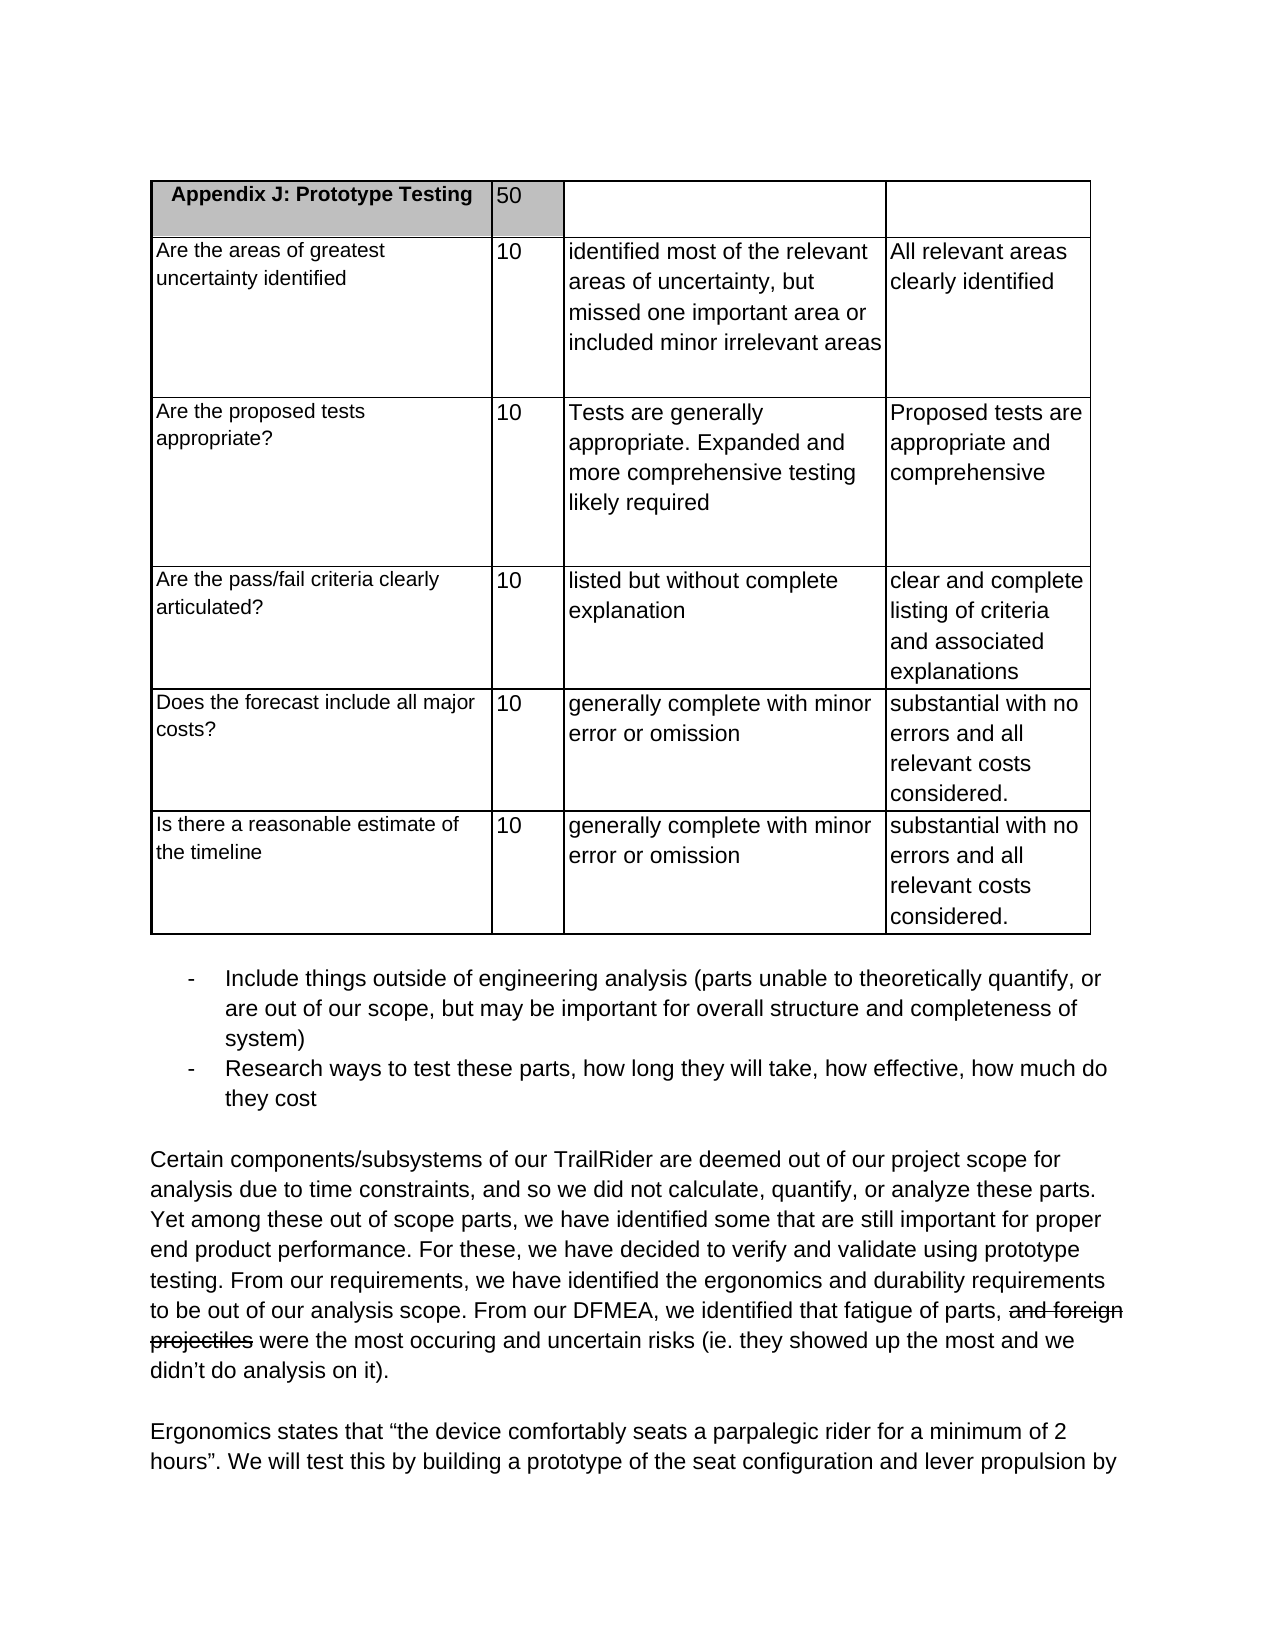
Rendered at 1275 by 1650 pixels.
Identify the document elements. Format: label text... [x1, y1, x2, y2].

table_cell clear and complete listing of criteria and associated explanations [887, 567, 1090, 688]
table_cell All relevant areas clearly identified [887, 238, 1090, 397]
table_header 50 [493, 182, 563, 236]
table_cell Proposed tests are appropriate and comprehensive [887, 398, 1090, 566]
table_cell listed but without complete explanation [565, 567, 885, 688]
table_header Appendix J: Prototype Testing [153, 182, 491, 236]
table_cell Are the areas of greatest uncertainty identified [153, 238, 491, 397]
table_cell 10 [493, 238, 563, 397]
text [150, 1418, 1125, 1474]
text Certain components/subsystems of our TrailRider are deemed out of our project scope for analysis due to time constraints, and so we did not calculate, quantify, or analyze these parts. Yet among these out of scope parts, we have identified some that are still important for proper end product performance. For these, we have decided to verify and validate using prototype testing. From our requirements, we have identified the ergonomics and durability requirements to be out of our analysis scope. From our DFMEA, we identified that fatigue of parts, and foreign projectiles were the most occuring and uncertain risks (ie. they showed up the most and we didn’t do analysis on it). [150, 1146, 1125, 1384]
table_cell Are the pass/fail criteria clearly articulated? [153, 567, 491, 688]
table_cell Is there a reasonable estimate of the timeline [153, 812, 491, 933]
table_header [887, 182, 1090, 236]
table_cell Tests are generally appropriate. Expanded and more comprehensive testing likely required [565, 398, 885, 566]
table_cell 10 [493, 690, 563, 810]
table_cell substantial with no errors and all relevant costs considered. [887, 690, 1090, 810]
table_cell Are the proposed tests appropriate? [153, 398, 491, 566]
table_cell Does the forecast include all major costs? [153, 690, 491, 810]
list Include things outside of engineering analysis (parts unable to theoretically quantify, or are out of our scope, but may be important for overall structure and completeness of system) [187, 964, 1125, 1051]
table_cell generally complete with minor error or omission [565, 690, 885, 810]
table_cell substantial with no errors and all relevant costs considered. [887, 812, 1090, 933]
table_header [565, 182, 885, 236]
table_cell 10 [493, 567, 563, 688]
table_cell identified most of the relevant areas of uncertainty, but missed one important area or included minor irrelevant areas [565, 238, 885, 397]
table_cell 10 [493, 812, 563, 933]
list Research ways to test these parts, how long they will take, how effective, how much do they cost [187, 1055, 1125, 1112]
table_cell generally complete with minor error or omission [565, 812, 885, 933]
table_cell 10 [493, 398, 563, 566]
